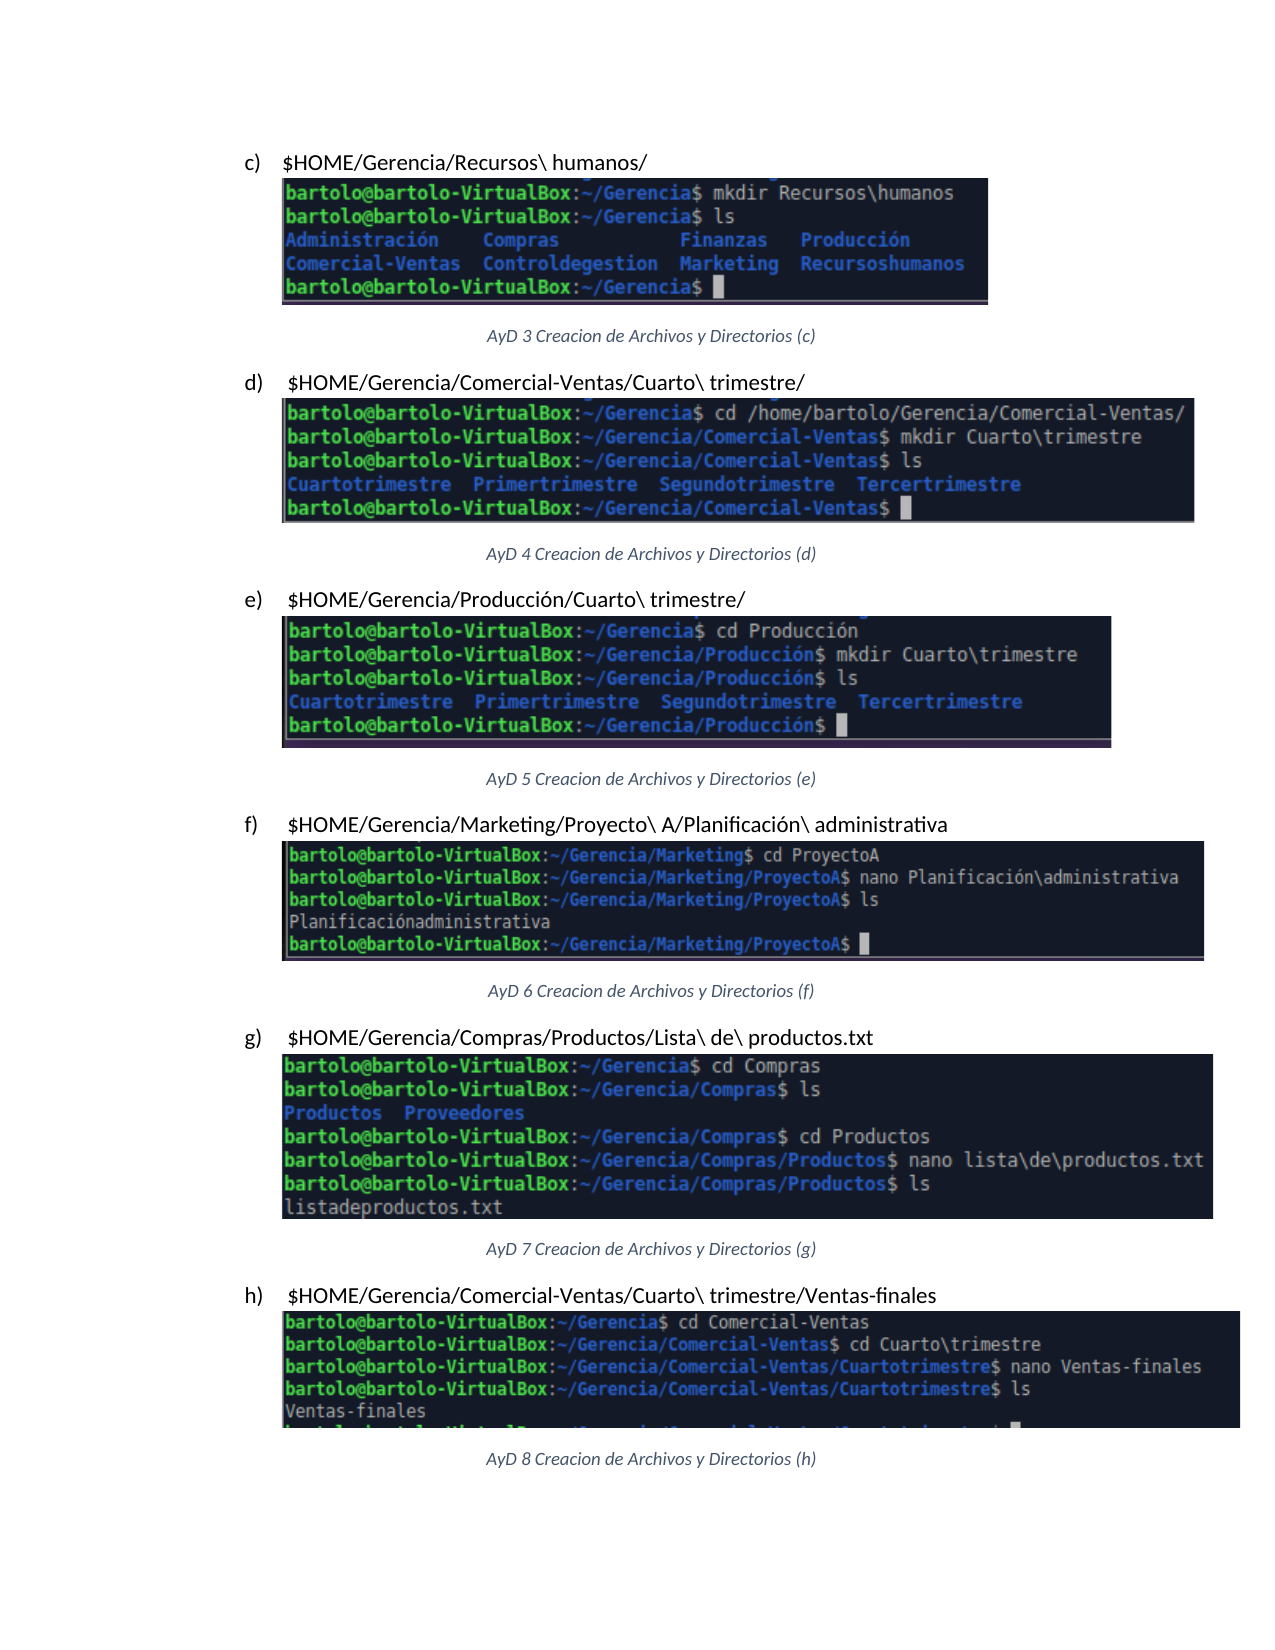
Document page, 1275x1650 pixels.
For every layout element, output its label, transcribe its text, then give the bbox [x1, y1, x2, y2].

picture [281, 1311, 1241, 1428]
text AyD 6 Creacion de Archivos y Directorios (f) [207, 980, 1098, 1003]
picture [281, 398, 1195, 523]
text AyD 3 Creacion de Archivos y Directorios (c) [207, 324, 1098, 347]
list $HOME/Gerencia/Comercial-Ventas/Cuarto\ trimestre/Ventas-finales [244, 1281, 1027, 1309]
text AyD 7 Creacion de Archivos y Directorios (g) [207, 1237, 1098, 1260]
list $HOME/Gerencia/Recursos\ humanos/ [244, 148, 1027, 176]
picture [281, 1054, 1214, 1219]
list $HOME/Gerencia/Compras/Productos/Lista\ de\ productos.txt [244, 1023, 1027, 1051]
picture [281, 616, 1112, 748]
list $HOME/Gerencia/Producción/Cuarto\ trimestre/ [244, 585, 1027, 613]
list $HOME/Gerencia/Marketing/Proyecto\ A/Planificación\ administrativa [244, 811, 1027, 838]
picture [281, 178, 989, 305]
list $HOME/Gerencia/Comercial-Ventas/Cuarto\ trimestre/ [244, 368, 1027, 396]
picture [281, 841, 1205, 961]
text AyD 5 Creacion de Archivos y Directorios (e) [207, 767, 1098, 790]
text AyD 8 Creacion de Archivos y Directorios (h) [207, 1447, 1098, 1470]
text AyD 4 Creacion de Archivos y Directorios (d) [207, 542, 1098, 564]
